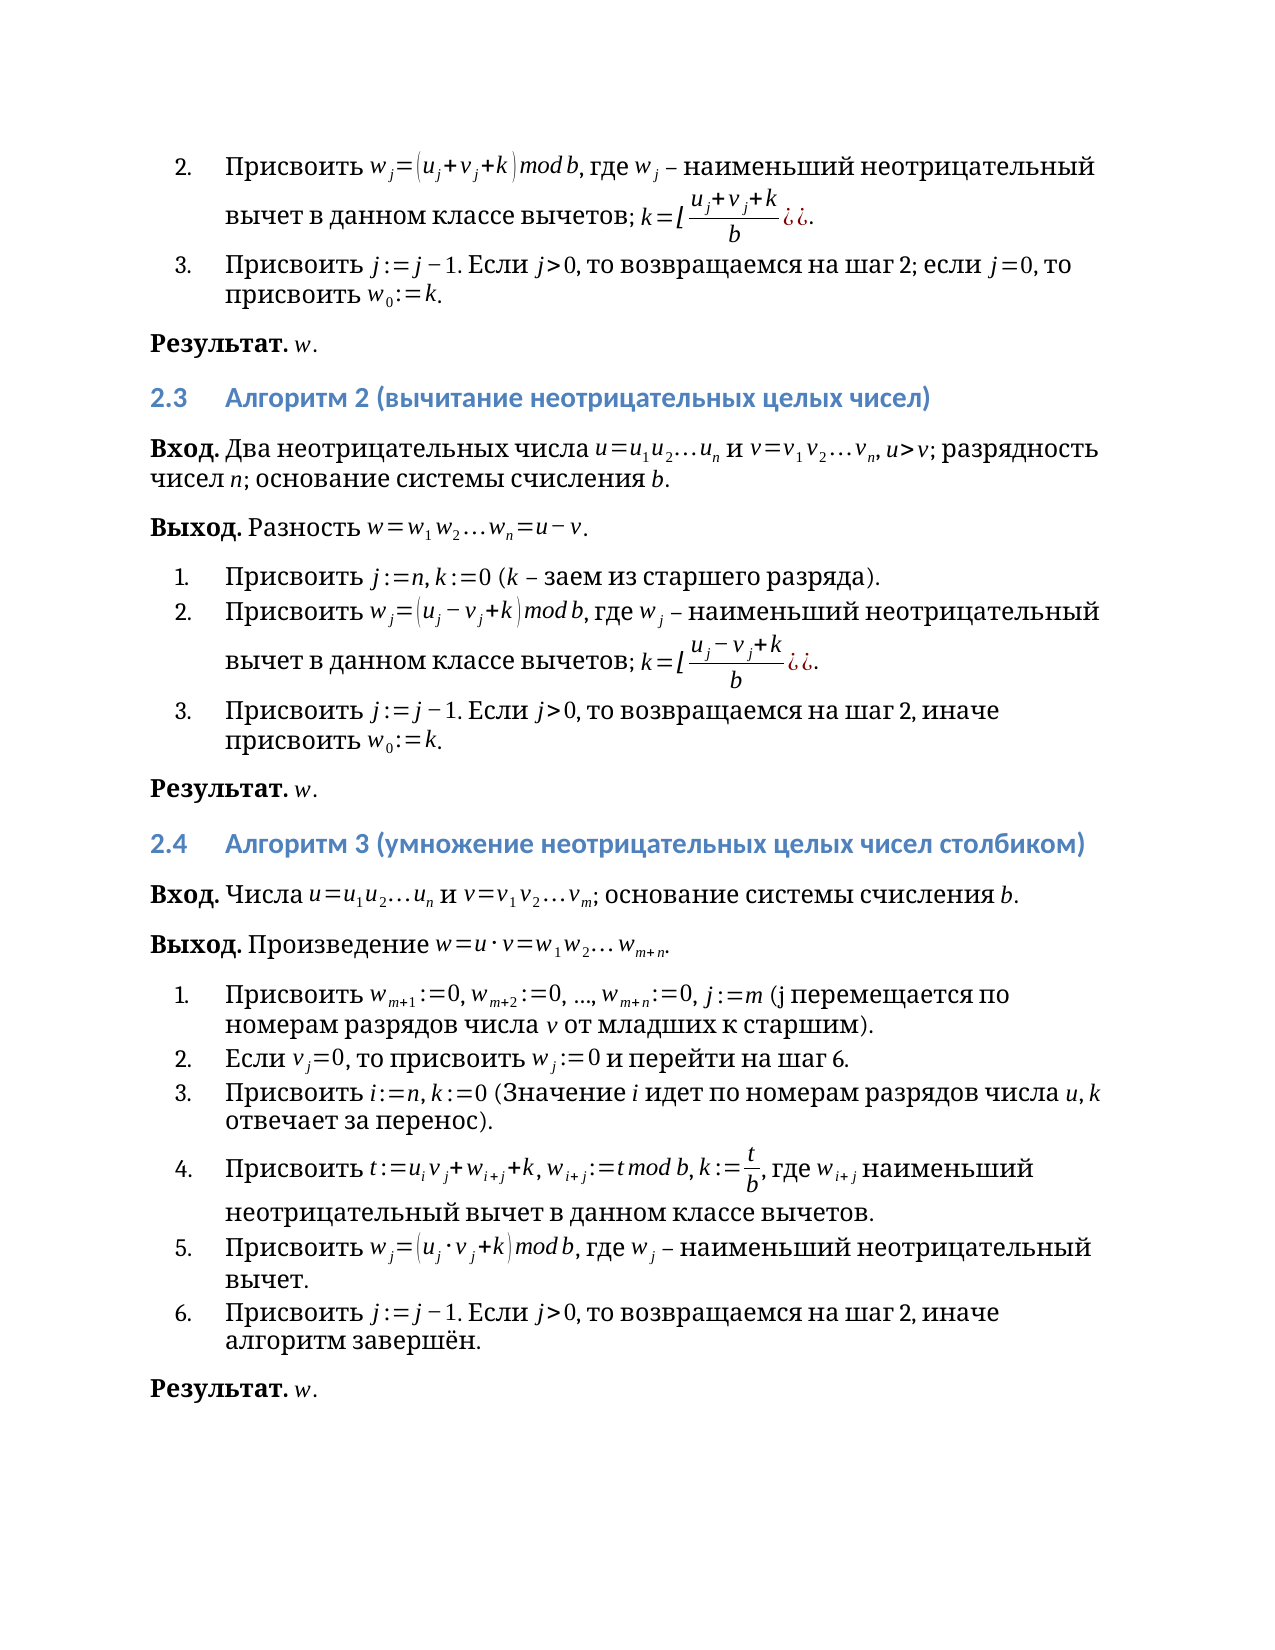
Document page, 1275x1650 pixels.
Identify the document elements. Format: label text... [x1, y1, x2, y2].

list Присвоить , ( – заем из старшего разряда). [175, 563, 1125, 592]
list Присвоить . Если , то возвращаемся на шаг 2; если , то присвоить . [175, 251, 1125, 311]
list Присвоить , где – наименьший неотрицательный вычет в данном классе вычетов; . [175, 595, 1125, 693]
text Вход. Числа и ; основание системы счисления . [150, 879, 1125, 911]
text Результат. . [150, 330, 1125, 359]
subtitle 2.4 Алгоритм 3 (умножение неотрицательных целых чисел столбиком) [150, 825, 1125, 861]
list Присвоить , , …, , (j перемещается по номерам разрядов числа от младших к старшим). [175, 979, 1125, 1040]
list Присвоить , (Значение идет по номерам разрядов числа , отвечает за перенос). [175, 1078, 1125, 1136]
list Присвоить , , , где наименьший неотрицательный вычет в данном классе вычетов. [175, 1140, 1125, 1227]
list Присвоить , где – наименьший неотрицательный вычет. [175, 1231, 1125, 1295]
list Присвоить . Если , то возвращаемся на шаг 2, иначе присвоить . [175, 697, 1125, 757]
list Присвоить . Если , то возвращаемся на шаг 2, иначе алгоритм завершён. [175, 1298, 1125, 1356]
text Вход. Два неотрицательных числа и , ; разрядность чисел ; основание системы счисления . [150, 434, 1125, 494]
text Выход. Разность . [150, 513, 1125, 544]
text Выход. Произведение . [150, 929, 1125, 961]
text Результат. . [150, 1375, 1125, 1403]
list Если , то присвоить и перейти на шаг 6. [175, 1043, 1125, 1075]
list Присвоить , где – наименьший неотрицательный вычет в данном классе вычетов; . [175, 150, 1125, 247]
subtitle 2.3 Алгоритм 2 (вычитание неотрицательных целых чисел) [150, 379, 1125, 415]
text Результат. . [150, 775, 1125, 804]
